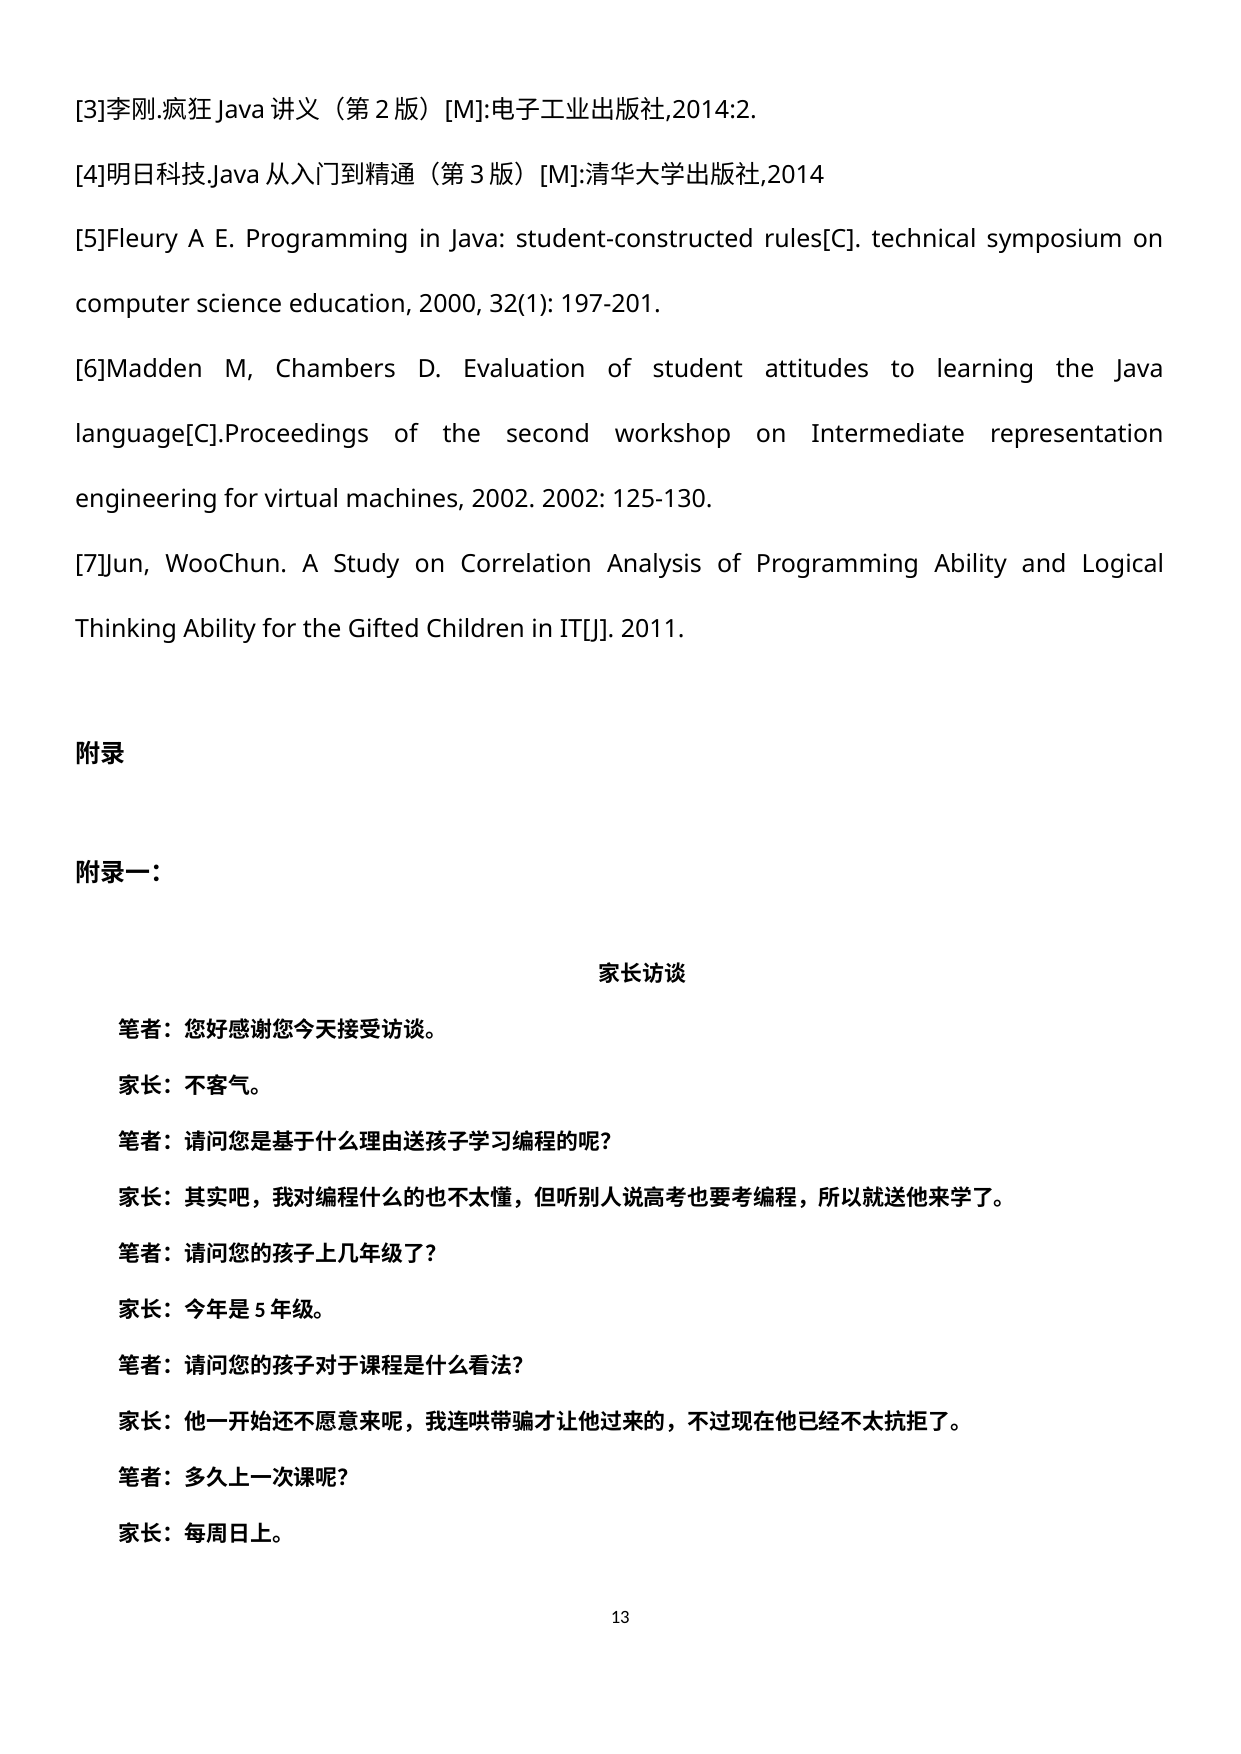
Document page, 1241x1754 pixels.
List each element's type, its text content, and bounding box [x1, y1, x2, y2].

text [3]李刚.疯狂Java讲义（第2版）[M]:电子工业出版社,2014:2. [75, 75, 1165, 140]
text 家长：其实吧，我对编程什么的也不太懂，但听别人说高考也要考编程，所以就送他来学了。 [75, 1179, 1165, 1212]
text 家长：每周日上。 [75, 1515, 1165, 1548]
text [5]Fleury A E. Programming in Java: student-constructed rules[C]. technical symposium on computer science education, 2000, 32(1): 197-201. [75, 205, 1165, 335]
subtitle 附录一： [75, 838, 1165, 903]
text 家长：今年是5年级。 [75, 1291, 1165, 1324]
text [4]明日科技.Java从入门到精通（第3版）[M]:清华大学出版社,2014 [75, 140, 1165, 205]
text 家长访谈 [75, 956, 1165, 988]
subtitle 附录 [75, 719, 1165, 784]
text 笔者：请问您是基于什么理由送孩子学习编程的呢？ [75, 1124, 1165, 1156]
text 笔者：请问您的孩子对于课程是什么看法？ [75, 1347, 1165, 1380]
text 家长：不客气。 [75, 1068, 1165, 1100]
text 笔者：您好感谢您今天接受访谈。 [75, 1012, 1165, 1044]
text 笔者：请问您的孩子上几年级了？ [75, 1236, 1165, 1268]
text 家长：他一开始还不愿意来呢，我连哄带骗才让他过来的，不过现在他已经不太抗拒了。 [75, 1403, 1165, 1436]
text [7]Jun, WooChun. A Study on Correlation Analysis of Programming Ability and Logical Thinking Ability for the Gifted Children in IT[J]. 2011. [75, 530, 1165, 660]
text [6]Madden M, Chambers D. Evaluation of student attitudes to learning the Java language[C].Proceedings of the second workshop on Intermediate representation engineering for virtual machines, 2002. 2002: 125-130. [75, 335, 1165, 530]
text 笔者：多久上一次课呢？ [75, 1459, 1165, 1492]
